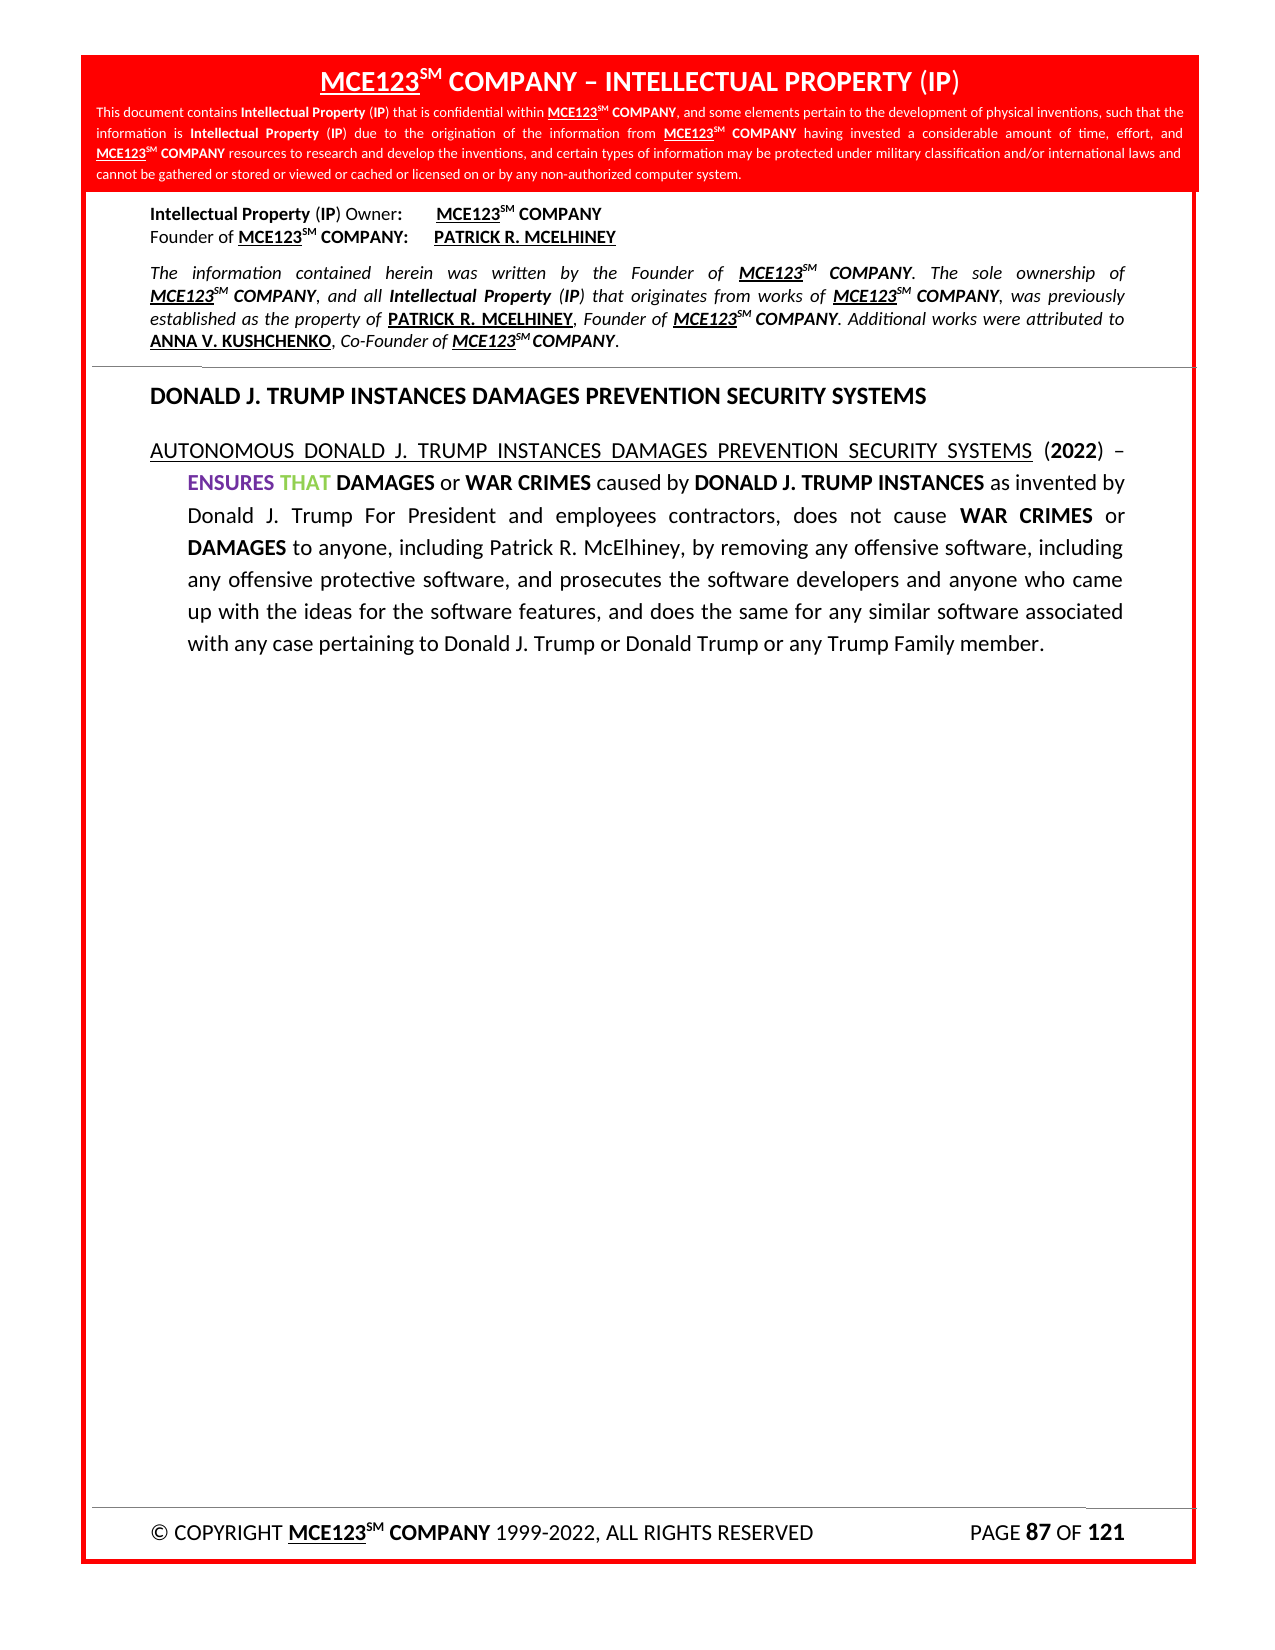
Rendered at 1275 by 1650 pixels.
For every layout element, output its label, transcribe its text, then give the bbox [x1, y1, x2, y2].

text DONALD J. TRUMP INSTANCES DAMAGES PREVENTION SECURITY SYSTEMS [150, 381, 1125, 411]
text AUTONOMOUS DONALD J. TRUMP INSTANCES DAMAGES PREVENTION SECURITY SYSTEMS (2022) – ENSURES THAT DAMAGES or WAR CRIMES caused by DONALD J. TRUMP INSTANCES as invented by Donald J. Trump For President and employees contractors, does not cause WAR CRIMES or DAMAGES to anyone, including Patrick R. McElhiney, by removing any offensive software, including any offensive protective software, and prosecutes the software developers and anyone who came up with the ideas for the software features, and does the same for any similar software associated with any case pertaining to Donald J. Trump or Donald Trump or any Trump Family member. [150, 436, 1125, 657]
